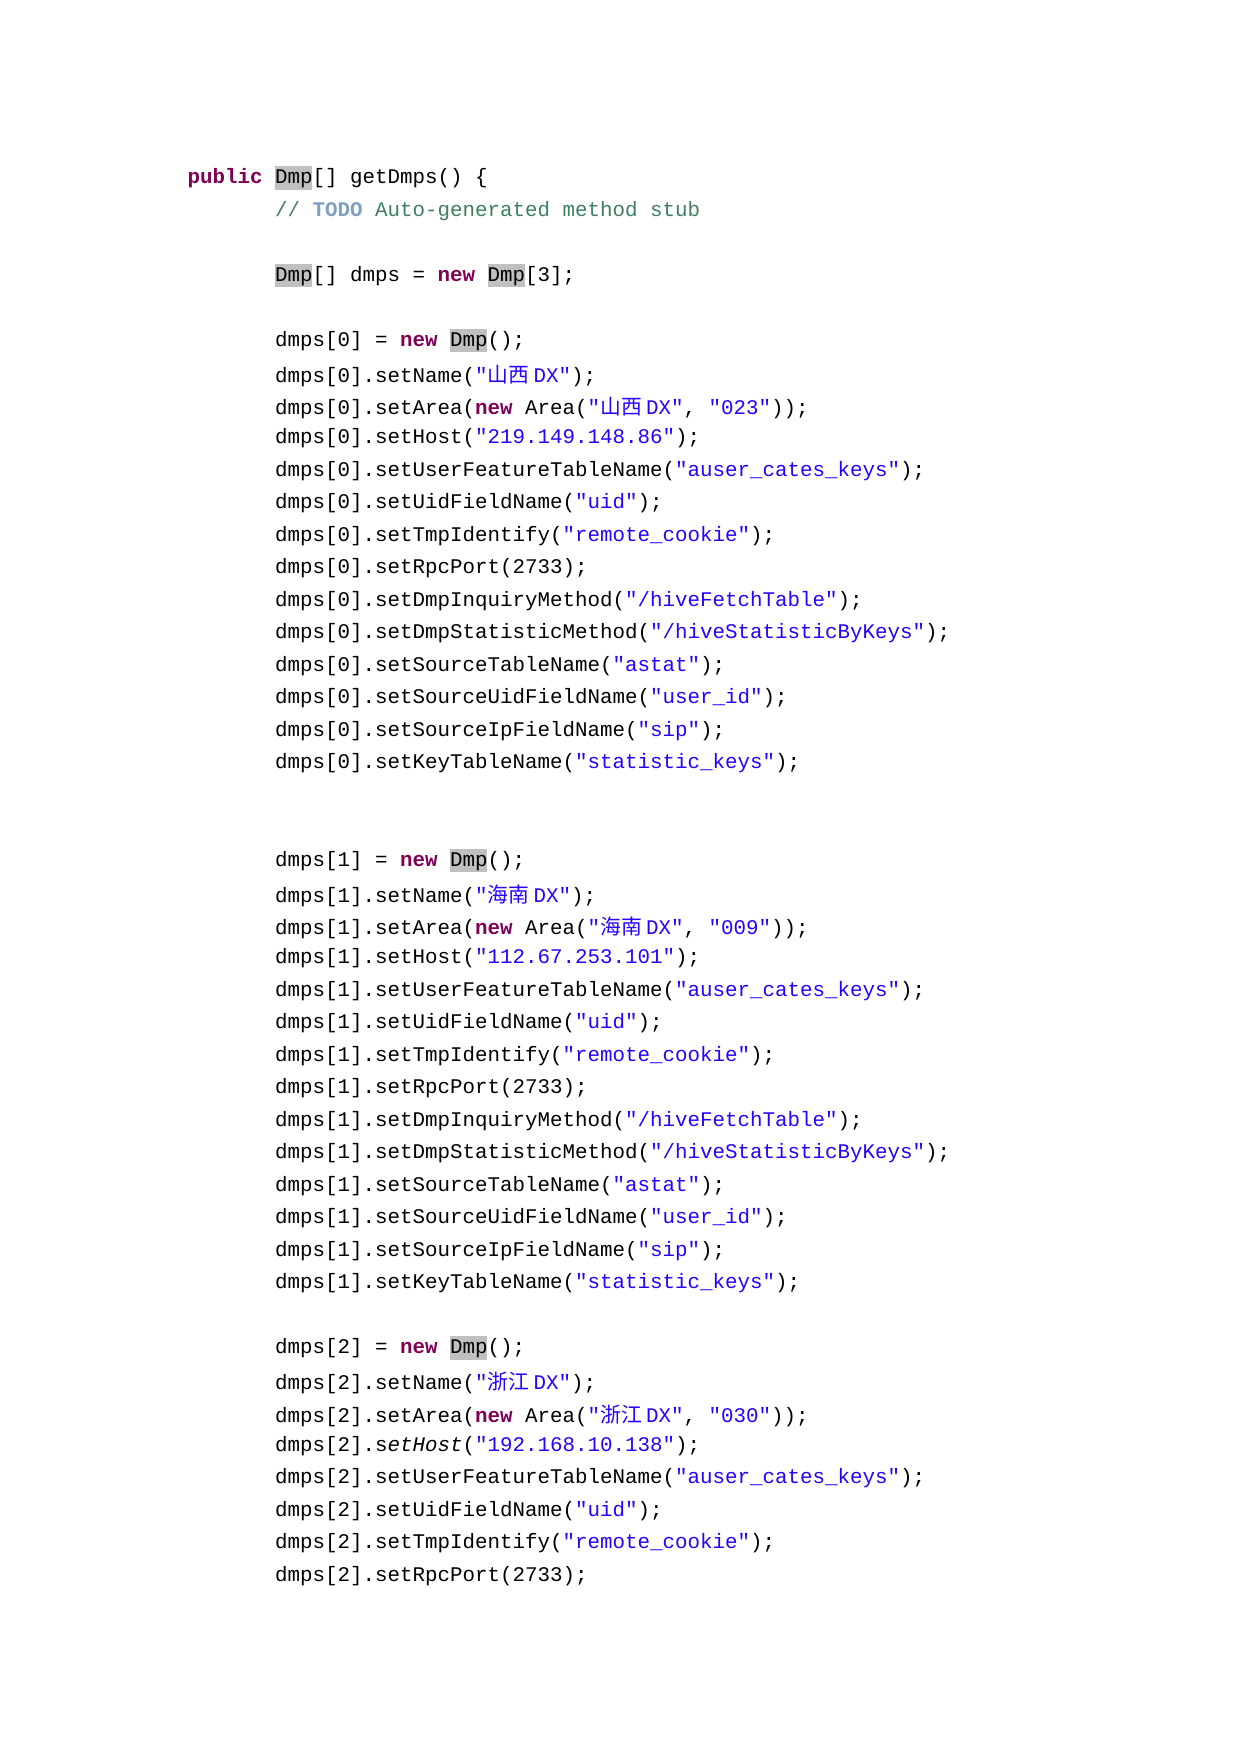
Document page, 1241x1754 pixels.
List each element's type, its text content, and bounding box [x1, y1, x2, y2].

text dmps[2].setHost("192.168.10.138"); [187, 1429, 1053, 1462]
text dmps[0].setName("山西DX"); [187, 357, 1053, 389]
text dmps[2].setName("浙江DX"); [187, 1364, 1053, 1397]
text dmps[2].setRpcPort(2733); [187, 1559, 1053, 1592]
text dmps[2].setTmpIdentify("remote_cookie"); [187, 1527, 1053, 1559]
text dmps[0] = new Dmp(); [187, 324, 1053, 357]
text dmps[1].setArea(new Area("海南DX", "009")); [187, 909, 1053, 942]
text Dmp[] dmps = new Dmp[3]; [187, 259, 1053, 292]
text dmps[0].setUserFeatureTableName("auser_cates_keys"); [187, 454, 1053, 487]
text dmps[0].setSourceUidFieldName("user_id"); [187, 682, 1053, 714]
text dmps[0].setUidFieldName("uid"); [187, 487, 1053, 519]
text dmps[1].setDmpStatisticMethod("/hiveStatisticByKeys"); [187, 1137, 1053, 1169]
text dmps[0].setArea(new Area("山西DX", "023")); [187, 389, 1053, 422]
text dmps[1].setName("海南DX"); [187, 877, 1053, 909]
text dmps[1].setTmpIdentify("remote_cookie"); [187, 1039, 1053, 1072]
text dmps[2].setArea(new Area("浙江DX", "030")); [187, 1397, 1053, 1429]
text dmps[1].setUidFieldName("uid"); [187, 1007, 1053, 1039]
text dmps[1].setUserFeatureTableName("auser_cates_keys"); [187, 974, 1053, 1007]
text dmps[0].setTmpIdentify("remote_cookie"); [187, 519, 1053, 552]
text dmps[0].setDmpInquiryMethod("/hiveFetchTable"); [187, 584, 1053, 617]
text dmps[1].setDmpInquiryMethod("/hiveFetchTable"); [187, 1104, 1053, 1137]
text dmps[1].setSourceIpFieldName("sip"); [187, 1234, 1053, 1267]
text dmps[0].setSourceTableName("astat"); [187, 649, 1053, 682]
text public Dmp[] getDmps() { [187, 162, 1053, 194]
text // TODO Auto-generated method stub [187, 194, 1053, 227]
text dmps[1].setSourceTableName("astat"); [187, 1169, 1053, 1202]
text dmps[2] = new Dmp(); [187, 1332, 1053, 1364]
text dmps[1].setRpcPort(2733); [187, 1072, 1053, 1104]
text dmps[1] = new Dmp(); [187, 844, 1053, 877]
text dmps[0].setDmpStatisticMethod("/hiveStatisticByKeys"); [187, 617, 1053, 649]
text dmps[1].setHost("112.67.253.101"); [187, 942, 1053, 974]
text dmps[2].setUidFieldName("uid"); [187, 1494, 1053, 1527]
text dmps[0].setKeyTableName("statistic_keys"); [187, 747, 1053, 779]
text dmps[0].setRpcPort(2733); [187, 552, 1053, 584]
text dmps[0].setHost("219.149.148.86"); [187, 422, 1053, 454]
text dmps[0].setSourceIpFieldName("sip"); [187, 714, 1053, 747]
text dmps[2].setUserFeatureTableName("auser_cates_keys"); [187, 1462, 1053, 1494]
text dmps[1].setSourceUidFieldName("user_id"); [187, 1202, 1053, 1234]
text dmps[1].setKeyTableName("statistic_keys"); [187, 1267, 1053, 1299]
